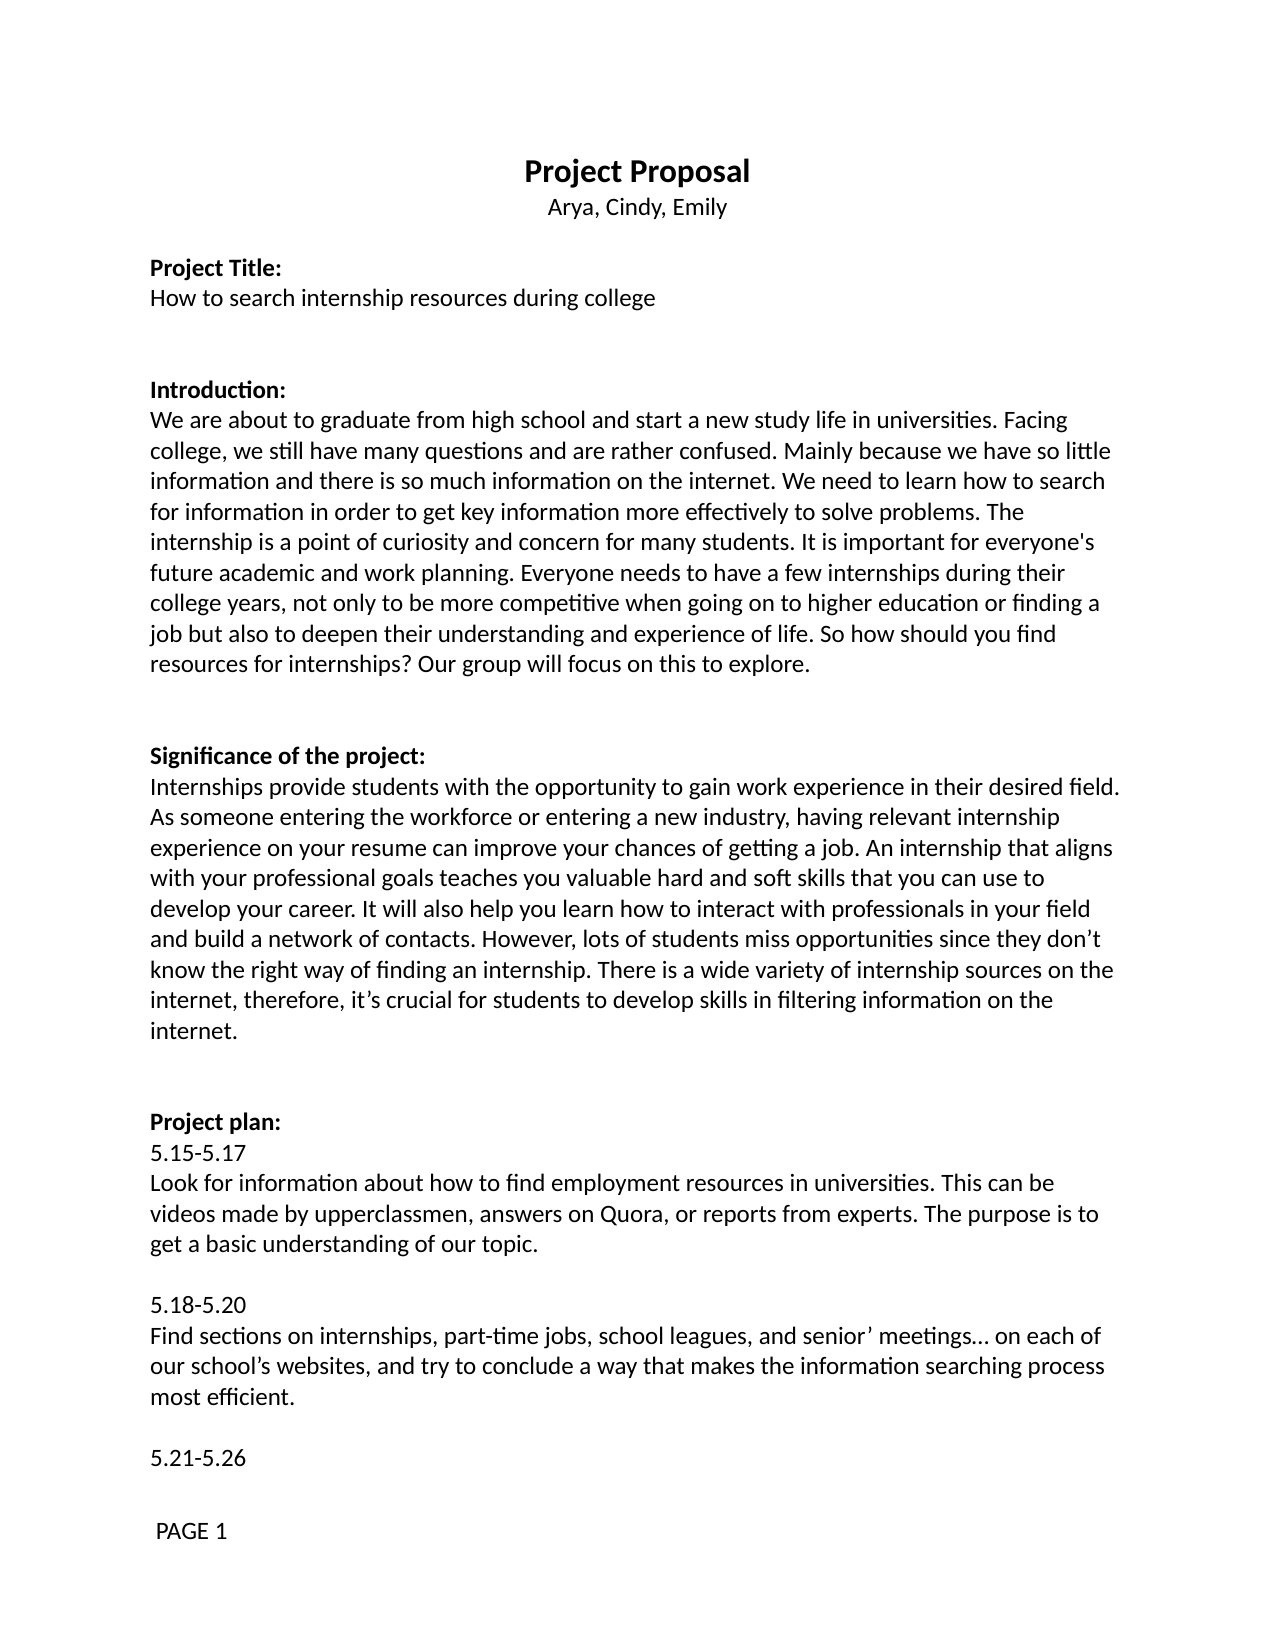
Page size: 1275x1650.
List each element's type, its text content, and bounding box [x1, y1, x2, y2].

text We are about to graduate from high school and start a new study life in universities. Facing college, we still have many questions and are rather confused. Mainly because we have so little information and there is so much information on the internet. We need to learn how to search for information in order to get key information more effectively to solve problems. The internship is a point of curiosity and concern for many students. It is important for everyone's future academic and work planning. Everyone needs to have a few internships during their college years, not only to be more competitive when going on to higher education or finding a job but also to deepen their understanding and experience of life. So how should you find resources for internships? Our group will focus on this to explore. [150, 404, 1125, 679]
text Look for information about how to find employment resources in universities. This can be videos made by upperclassmen, answers on Quora, or reports from experts. The purpose is to get a basic understanding of our topic. [150, 1167, 1125, 1259]
text 5.15-5.17 [150, 1137, 1125, 1167]
text Project plan: [150, 1106, 1125, 1137]
text Project Title: [150, 252, 1125, 282]
text Significance of the project: [150, 740, 1125, 771]
text Internships provide students with the opportunity to gain work experience in their desired field. As someone entering the workforce or entering a new industry, having relevant internship experience on your resume can improve your chances of getting a job. An internship that aligns with your professional goals teaches you valuable hard and soft skills that you can use to develop your career. It will also help you learn how to interact with professionals in your field and build a network of contacts. However, lots of students miss opportunities since they don’t know the right way of finding an internship. There is a wide variety of internship sources on the internet, therefore, it’s crucial for students to develop skills in filtering information on the internet. [150, 771, 1125, 1045]
text Introduction: [150, 374, 1125, 404]
text Project Proposal [150, 150, 1125, 191]
text 5.18-5.20 [150, 1289, 1125, 1320]
text How to search internship resources during college [150, 282, 1125, 313]
text Arya, Cindy, Emily [150, 191, 1125, 221]
text Find sections on internships, part-time jobs, school leagues, and senior’ meetings… on each of our school’s websites, and try to conclude a way that makes the information searching process most efficient. [150, 1320, 1125, 1412]
text 5.21-5.26 [150, 1442, 1125, 1473]
